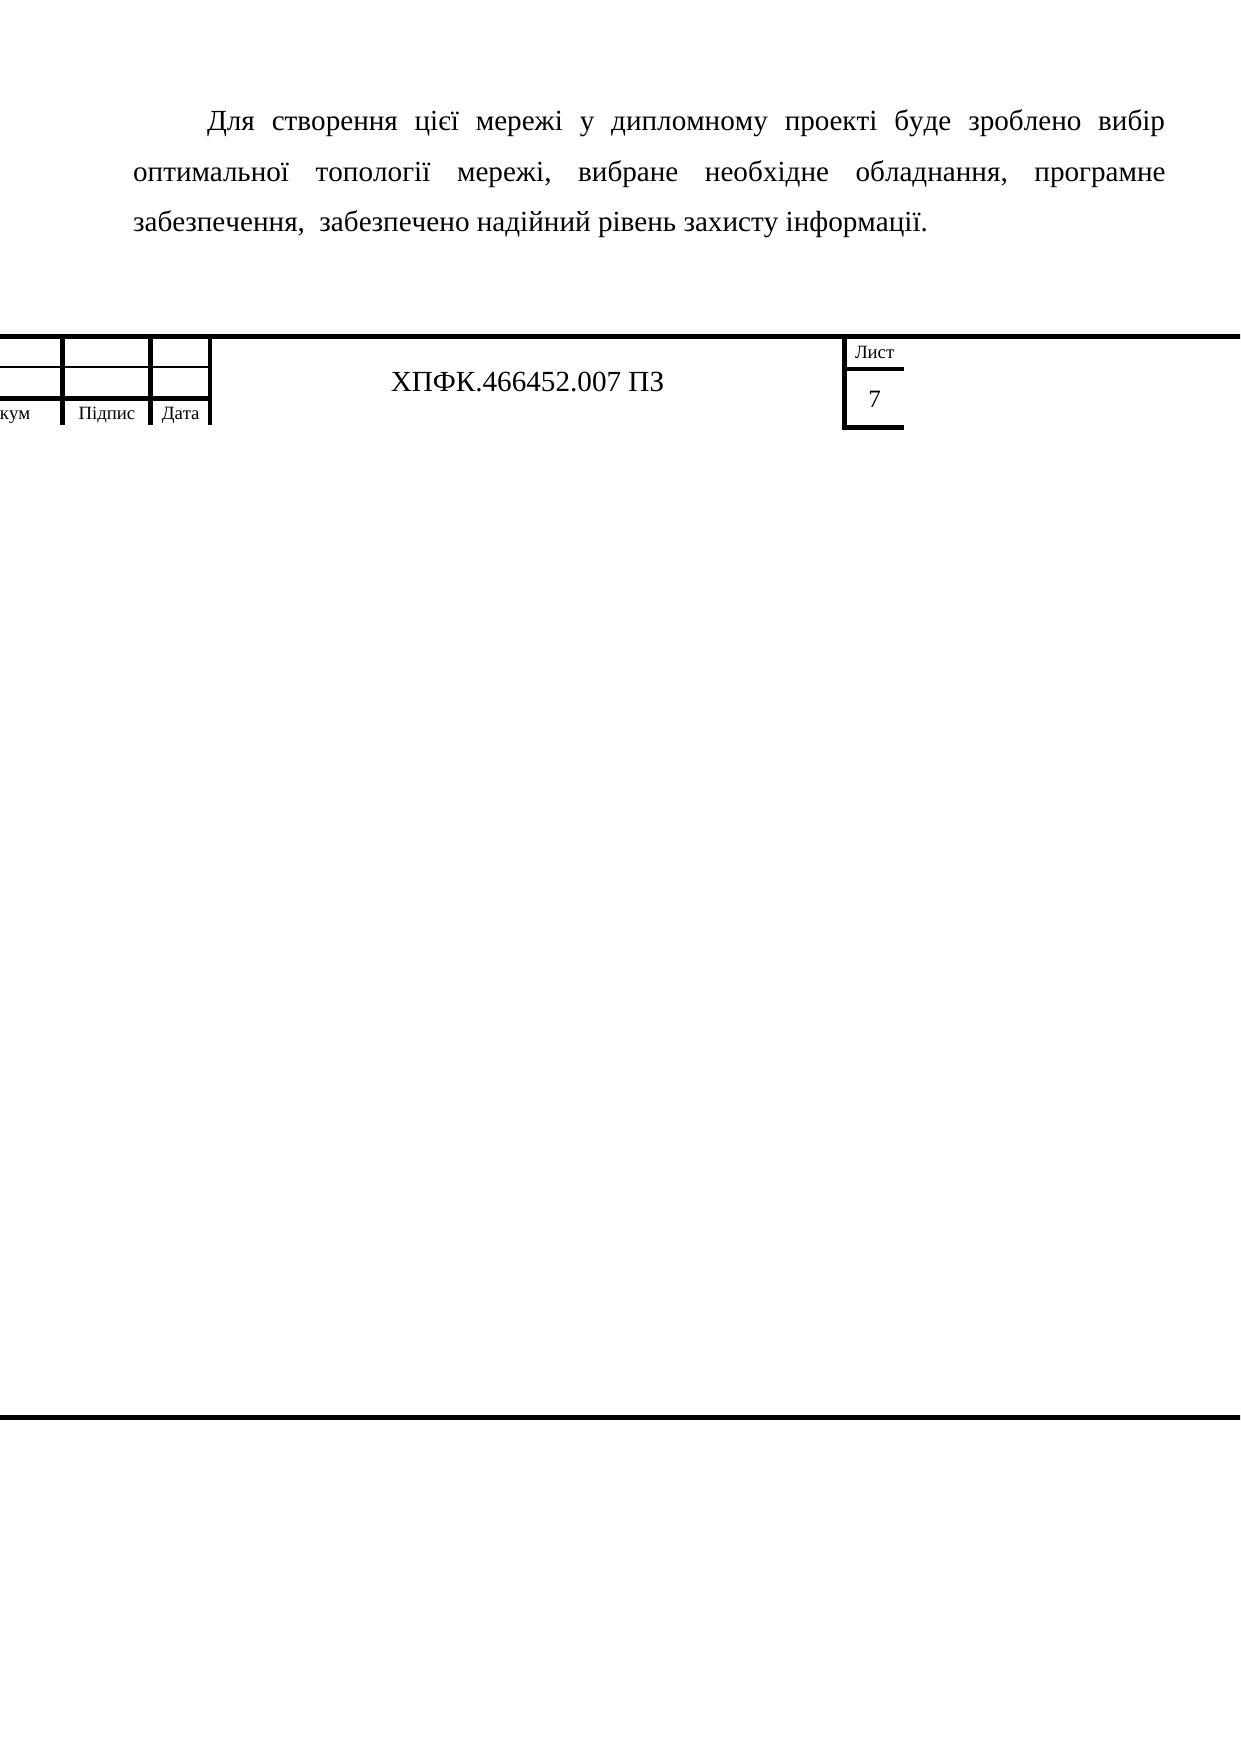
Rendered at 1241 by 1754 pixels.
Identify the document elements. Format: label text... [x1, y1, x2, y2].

text Для створення цієї мережі у дипломному проекті буде зроблено вибір оптимальної топології мережі, вибране необхідне обладнання, програмне забезпечення, забезпечено надійний рівень захисту інформації. [133, 187, 1167, 238]
text Для створення цієї мережі у дипломному проекті буде зроблено вибір оптимальної топології мережі, вибране необхідне обладнання, програмне забезпечення, забезпечено надійний рівень захисту інформації. [133, 103, 1167, 154]
